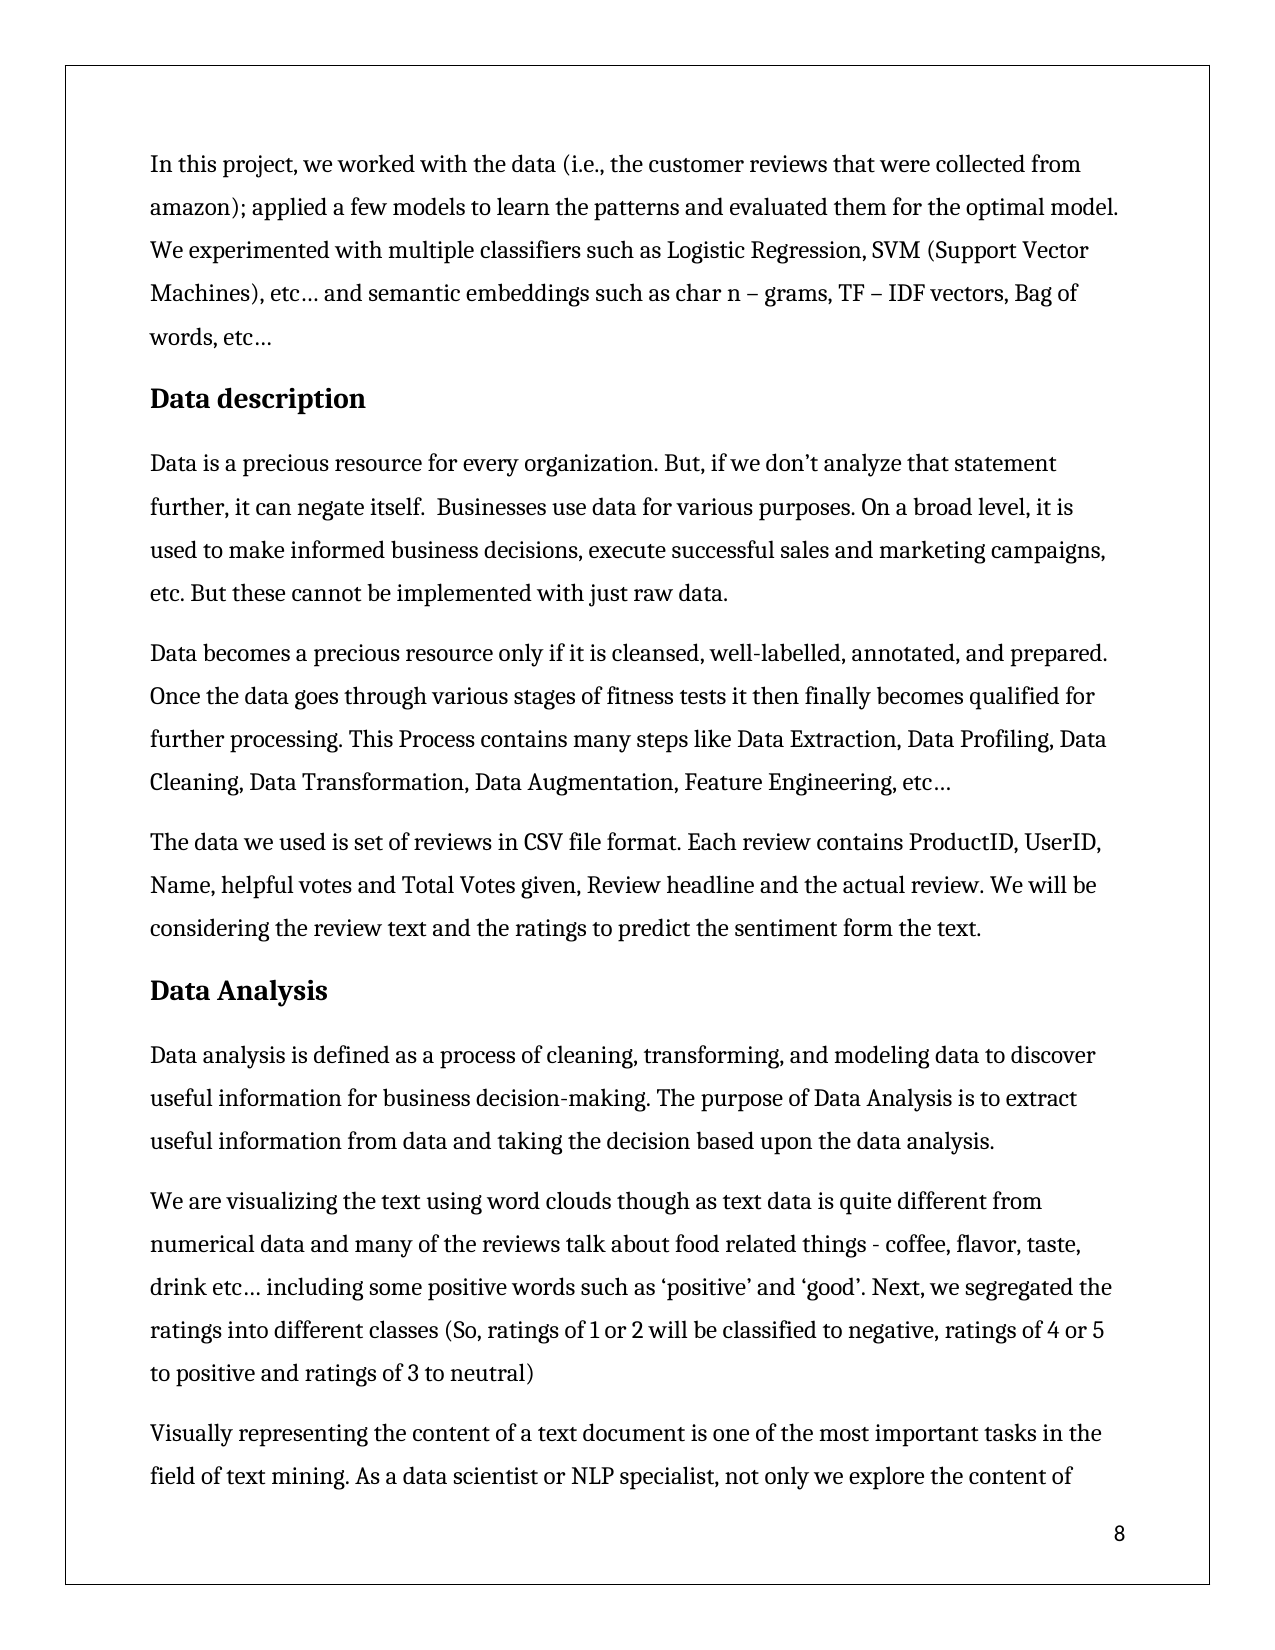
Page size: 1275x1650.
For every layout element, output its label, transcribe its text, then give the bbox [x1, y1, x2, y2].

text The data we used is set of reviews in CSV file format. Each review contains ProductID, UserID, Name, helpful votes and Total Votes given, Review headline and the actual review. We will be considering the review text and the ratings to predict the sentiment form the text. [150, 828, 1125, 943]
text We are visualizing the text using word clouds though as text data is quite different from numerical data and many of the reviews talk about food related things - coffee, flavor, taste, drink etc… including some positive words such as ‘positive’ and ‘good’. Next, we segregated the ratings into different classes (So, ratings of 1 or 2 will be classified to negative, ratings of 4 or 5 to positive and ratings of 3 to neutral) [150, 1187, 1125, 1388]
text Data is a precious resource for every organization. But, if we don’t analyze that statement further, it can negate itself. Businesses use data for various purposes. On a broad level, it is used to make informed business decisions, execute successful sales and marketing campaigns, etc. But these cannot be implemented with just raw data. [150, 449, 1125, 607]
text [150, 1419, 1125, 1491]
text In this project, we worked with the data (i.e., the customer reviews that were collected from amazon); applied a few models to learn the patterns and evaluated them for the optimal model. We experimented with multiple classifiers such as Logistic Regression, SVM (Support Vector Machines), etc… and semantic embeddings such as char n – grams, TF – IDF vectors, Bag of words, etc… [150, 150, 1125, 351]
text Data Analysis [150, 974, 1125, 1007]
text Data analysis is defined as a process of cleaning, transforming, and modeling data to discover useful information for business decision-making. The purpose of Data Analysis is to extract useful information from data and taking the decision based upon the data analysis. [150, 1041, 1125, 1156]
text Data becomes a precious resource only if it is cleansed, well-labelled, annotated, and prepared. Once the data goes through various stages of fitness tests it then finally becomes qualified for further processing. This Process contains many steps like Data Extraction, Data Profiling, Data Cleaning, Data Transformation, Data Augmentation, Feature Engineering, etc… [150, 638, 1125, 797]
text Data description [150, 382, 1125, 416]
